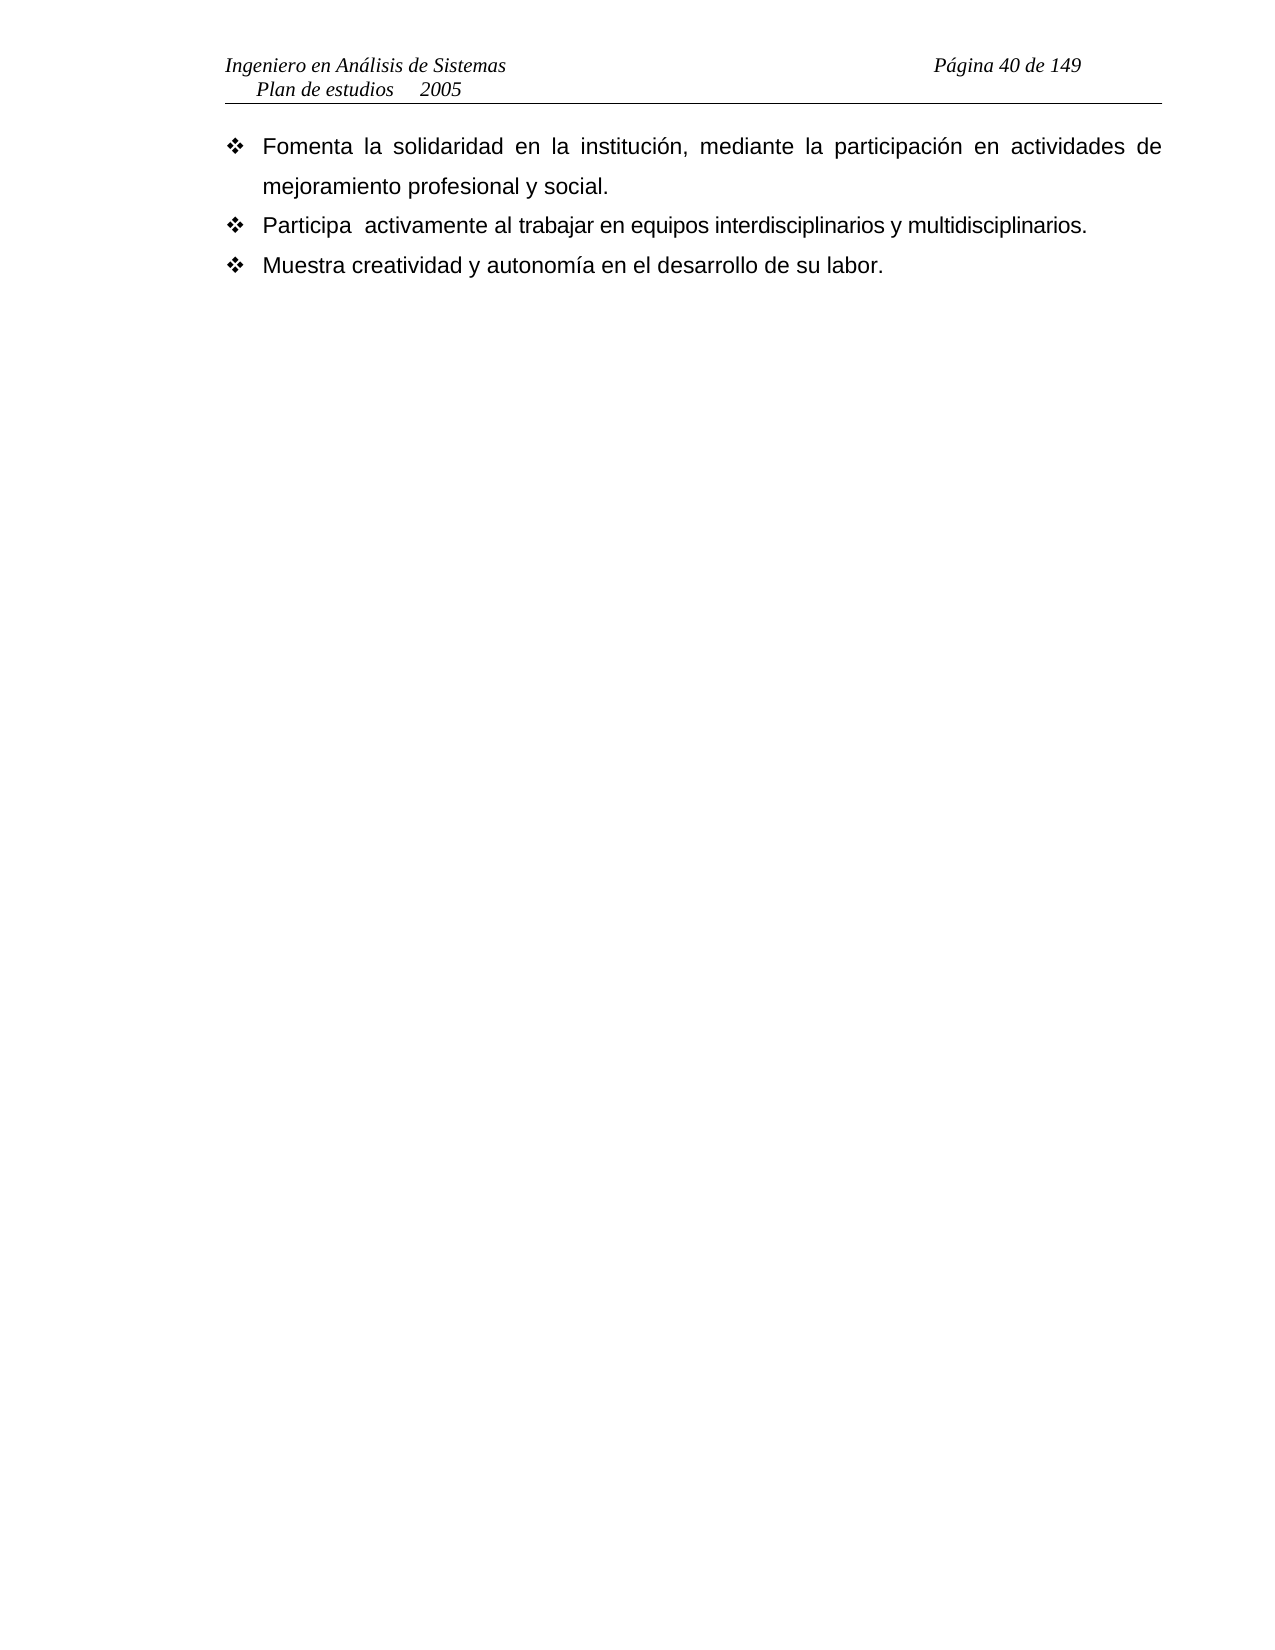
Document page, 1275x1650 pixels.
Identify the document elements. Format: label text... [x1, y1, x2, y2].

list Participa activamente al trabajar en equipos interdisciplinarios y multidisciplinarios. [225, 212, 1162, 238]
list Muestra creatividad y autonomía en el desarrollo de su labor. [225, 252, 1162, 278]
list Fomenta la solidaridad en la institución, mediante la participación en actividades de mejoramiento profesional y social. [225, 133, 1162, 199]
